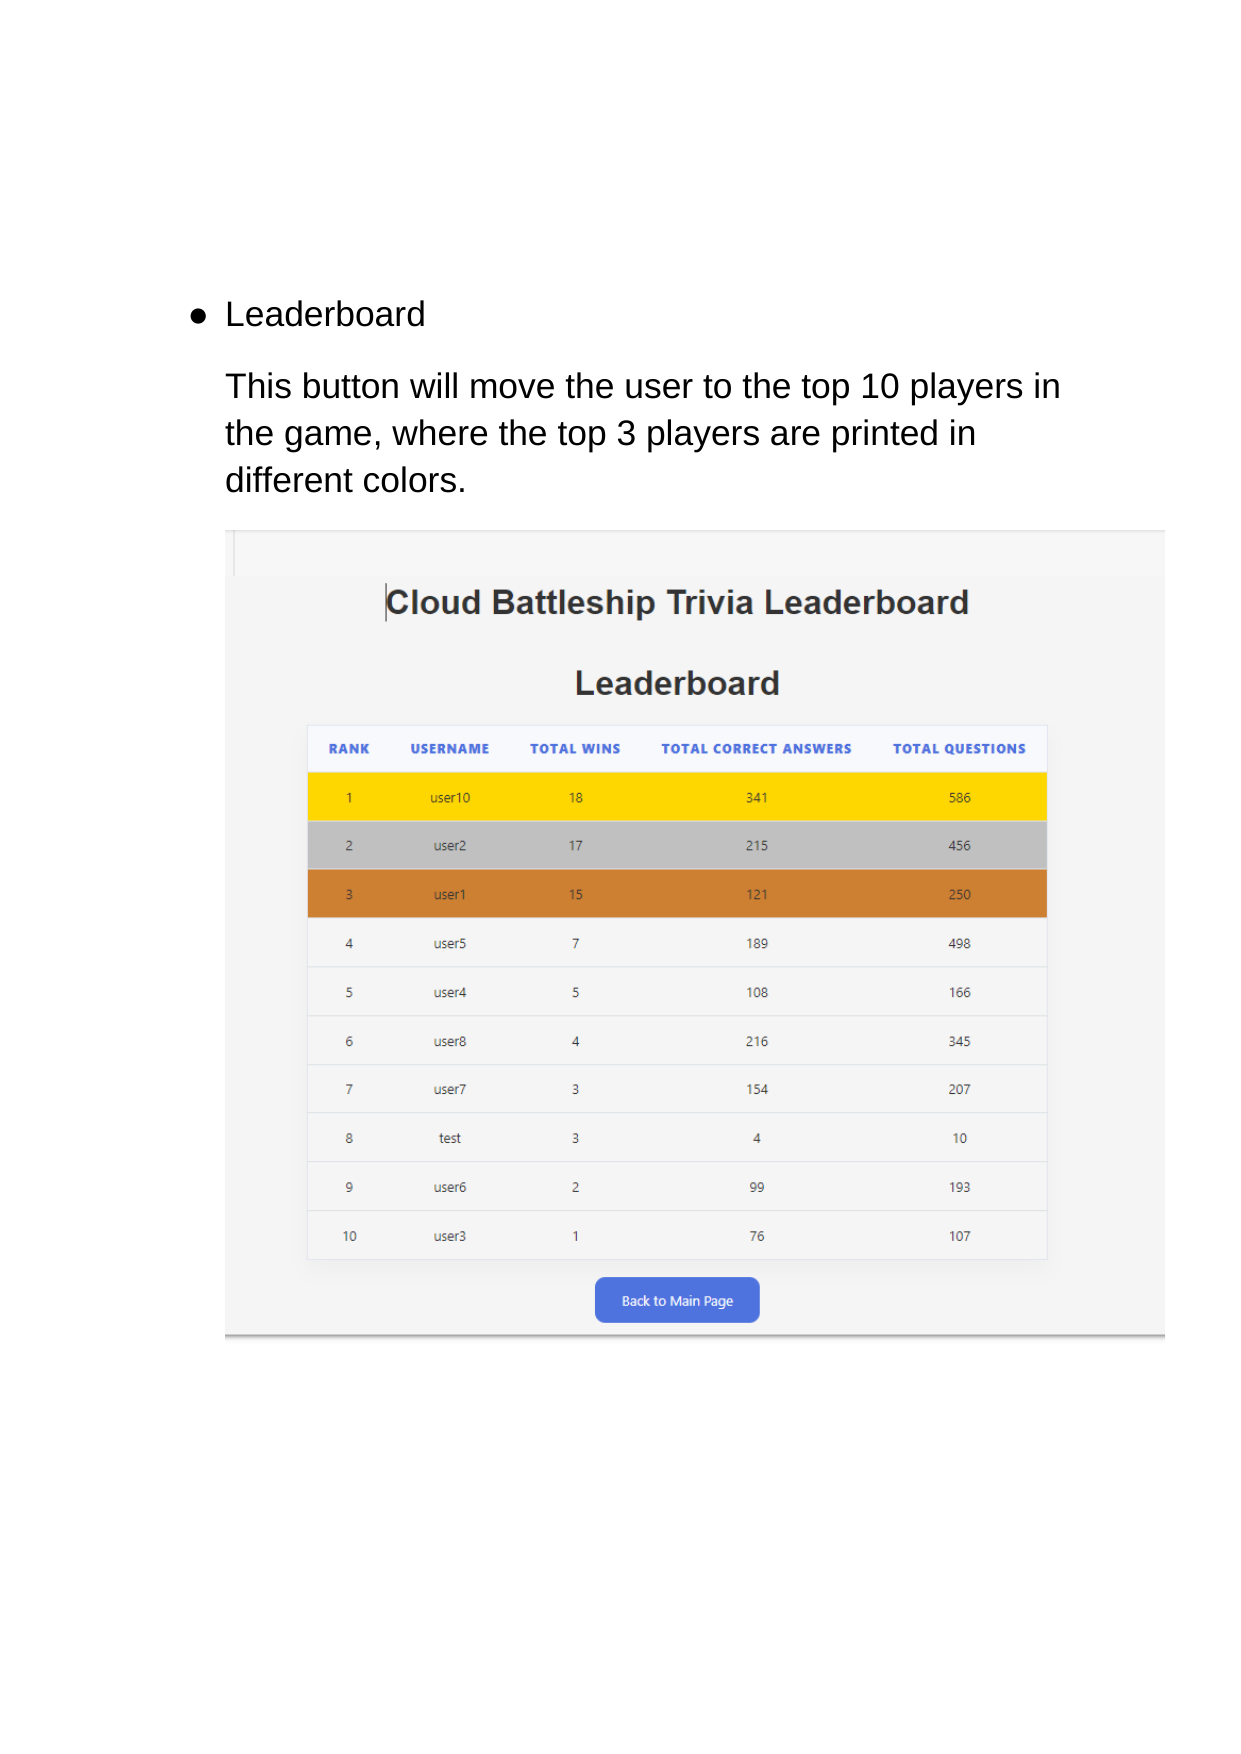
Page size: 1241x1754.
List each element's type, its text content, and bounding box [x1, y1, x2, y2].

picture [225, 530, 1166, 1358]
list Leaderboard [187, 293, 1090, 334]
text This button will move the user to the top 10 players in the game, where the top 3 players are printed in different colors. [225, 365, 1090, 499]
